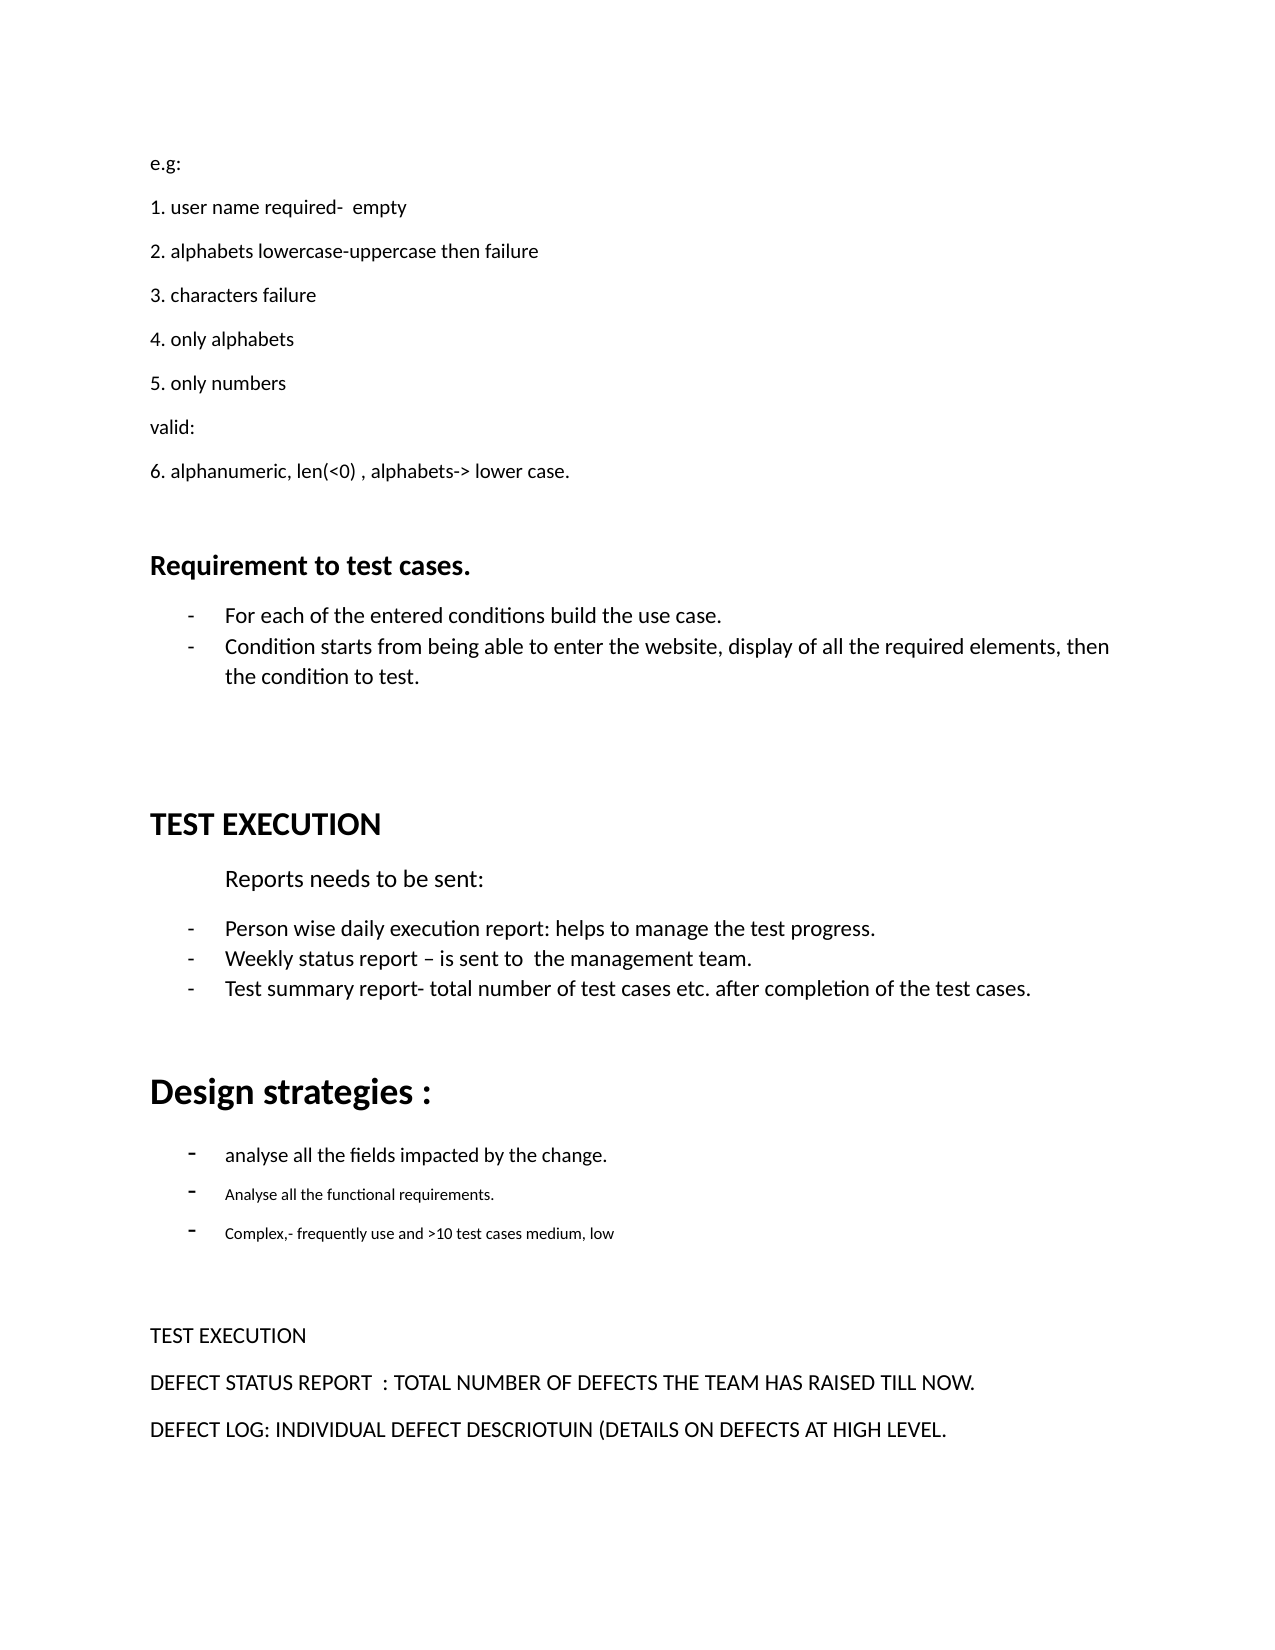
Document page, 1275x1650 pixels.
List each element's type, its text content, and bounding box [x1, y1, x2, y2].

text Reports needs to be sent: [150, 863, 1125, 894]
text 2. alphabets lowercase-uppercase then failure [150, 238, 1125, 263]
text TEST EXECUTION [150, 1321, 1125, 1349]
list Complex,- frequently use and >10 test cases medium, low [187, 1211, 1125, 1247]
text TEST EXECUTION [150, 803, 1125, 843]
text valid: [150, 414, 1125, 440]
text DEFECT LOG: INDIVIDUAL DEFECT DESCRIOTUIN (DETAILS ON DEFECTS AT HIGH LEVEL. [150, 1415, 1125, 1443]
text 4. only alphabets [150, 326, 1125, 352]
list For each of the entered conditions build the use case. [187, 602, 1125, 630]
list Condition starts from being able to enter the website, display of all the required elements, then the condition to test. [187, 632, 1125, 690]
list Test summary report- total number of test cases etc. after completion of the test cases. [187, 974, 1125, 1002]
list Analyse all the functional requirements. [187, 1172, 1125, 1208]
text 3. characters failure [150, 282, 1125, 308]
text 5. only numbers [150, 370, 1125, 396]
list analyse all the fields impacted by the change. [187, 1134, 1125, 1170]
text DEFECT STATUS REPORT : TOTAL NUMBER OF DEFECTS THE TEAM HAS RAISED TILL NOW. [150, 1368, 1125, 1396]
text e.g: [150, 150, 1125, 175]
text Requirement to test cases. [150, 547, 1125, 582]
text 1. user name required- empty [150, 194, 1125, 219]
list Weekly status report – is sent to the management team. [187, 944, 1125, 972]
list Person wise daily execution report: helps to manage the test progress. [187, 914, 1125, 942]
text 6. alphanumeric, len(<0) , alphabets-> lower case. [150, 458, 1125, 484]
text Design strategies : [150, 1068, 1125, 1114]
